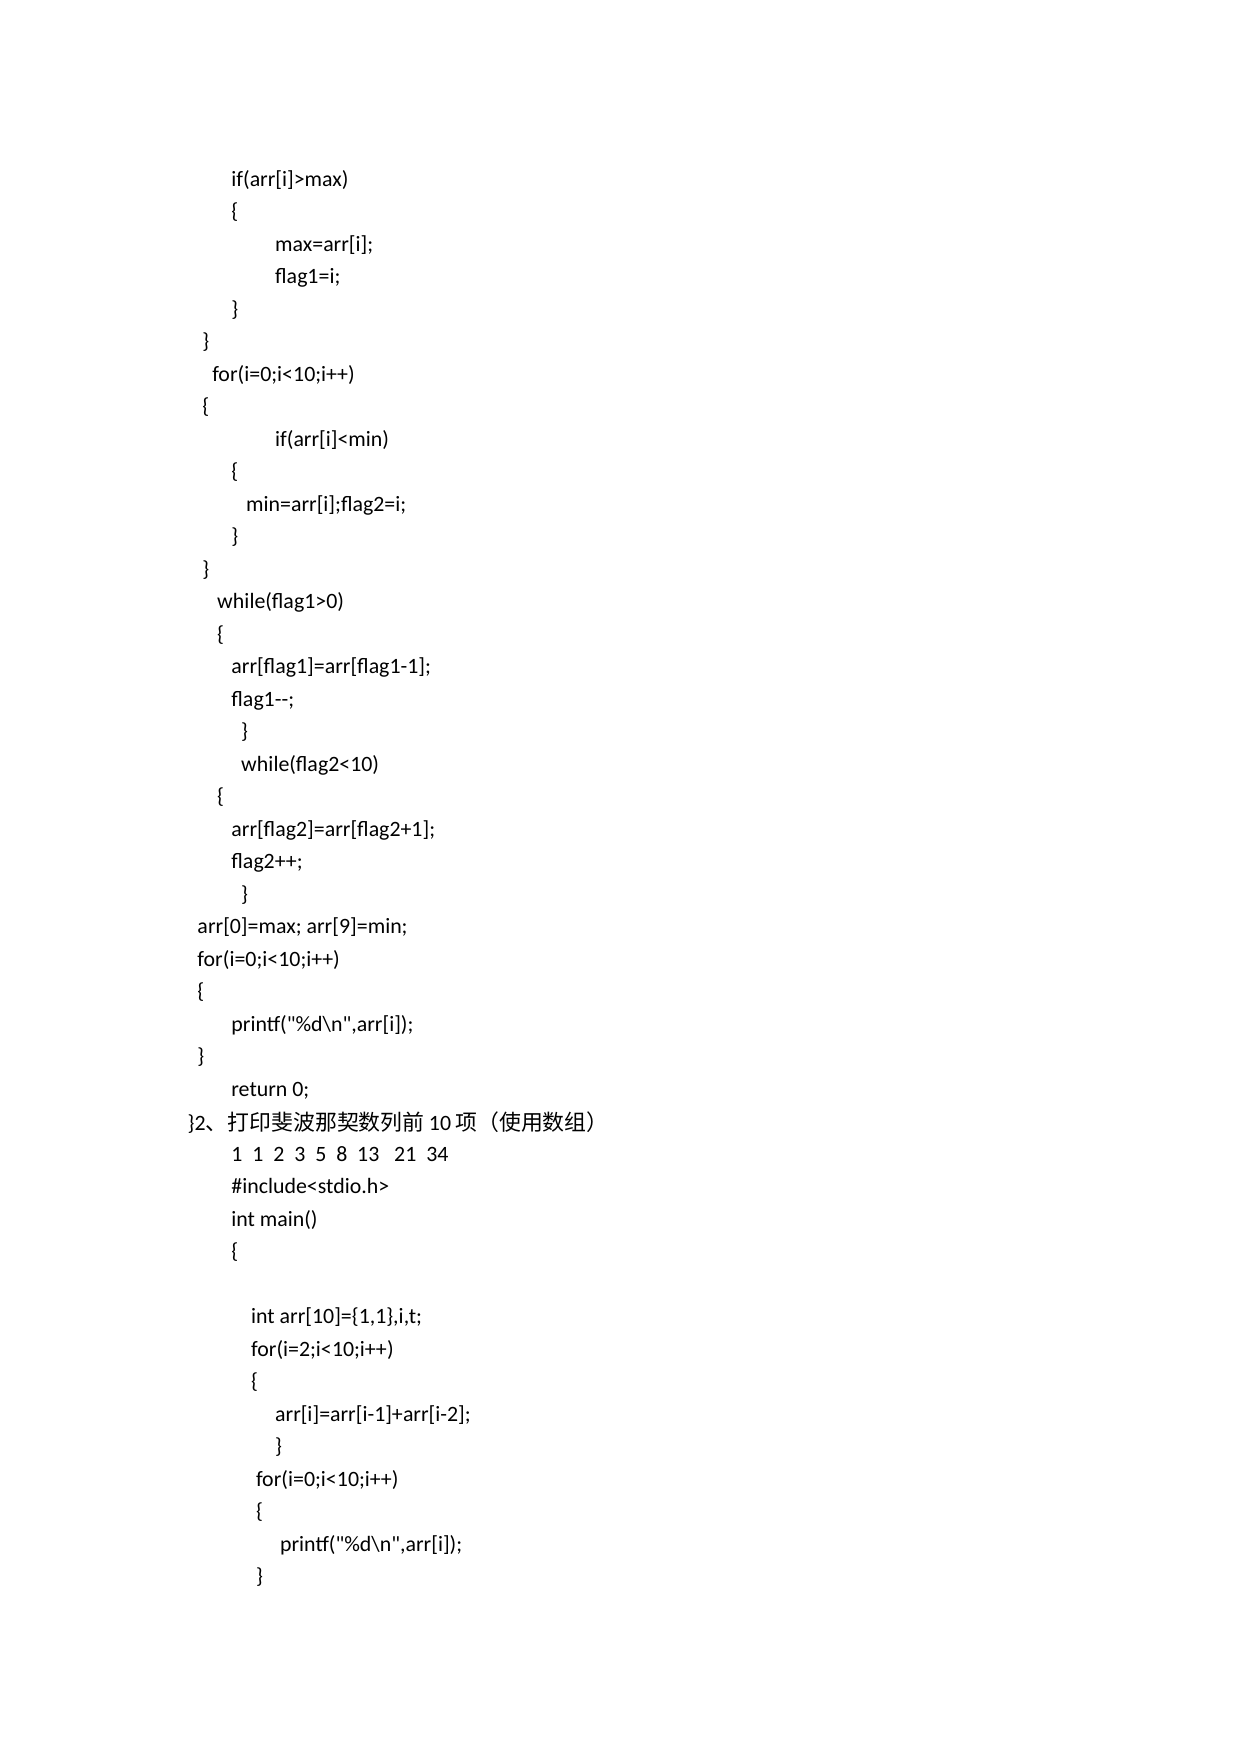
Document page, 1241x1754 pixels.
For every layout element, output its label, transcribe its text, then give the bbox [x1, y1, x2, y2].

text flag1--; [187, 682, 1053, 714]
text if(arr[i]>max) [187, 162, 1053, 194]
text printf("%d\n",arr[i]); [187, 1007, 1053, 1039]
text { [187, 617, 1053, 649]
text int main() [187, 1202, 1053, 1234]
text { [187, 389, 1053, 422]
text } [187, 324, 1053, 357]
text arr[flag1]=arr[flag1-1]; [187, 649, 1053, 682]
text arr[0]=max; arr[9]=min; [187, 909, 1053, 942]
text } [187, 1429, 1053, 1462]
text min=arr[i];flag2=i; [187, 487, 1053, 519]
text flag2++; [187, 844, 1053, 877]
text while(flag2<10) [187, 747, 1053, 779]
text } [187, 292, 1053, 324]
text for(i=0;i<10;i++) [187, 942, 1053, 974]
text } [187, 1559, 1053, 1592]
text for(i=0;i<10;i++) [187, 357, 1053, 389]
text arr[i]=arr[i-1]+arr[i-2]; [187, 1397, 1053, 1429]
text } [187, 1039, 1053, 1072]
text { [187, 1364, 1053, 1397]
text { [187, 194, 1053, 227]
text { [187, 454, 1053, 487]
text return 0; [187, 1072, 1053, 1104]
text { [187, 1494, 1053, 1527]
text } [187, 714, 1053, 747]
text arr[flag2]=arr[flag2+1]; [187, 812, 1053, 844]
text } [187, 519, 1053, 552]
text { [187, 974, 1053, 1007]
text } [187, 552, 1053, 584]
text 1 1 2 3 5 8 13 21 34 [187, 1137, 1053, 1169]
text for(i=2;i<10;i++) [187, 1332, 1053, 1364]
text while(flag1>0) [187, 584, 1053, 617]
text #include<stdio.h> [187, 1169, 1053, 1202]
text } [187, 877, 1053, 909]
text printf("%d\n",arr[i]); [187, 1527, 1053, 1559]
text if(arr[i]<min) [187, 422, 1053, 454]
text }2、打印斐波那契数列前10项（使用数组） [187, 1104, 1053, 1137]
text flag1=i; [187, 259, 1053, 292]
text { [187, 779, 1053, 812]
text max=arr[i]; [187, 227, 1053, 259]
text { [187, 1234, 1053, 1267]
text for(i=0;i<10;i++) [187, 1462, 1053, 1494]
text int arr[10]={1,1},i,t; [187, 1299, 1053, 1332]
